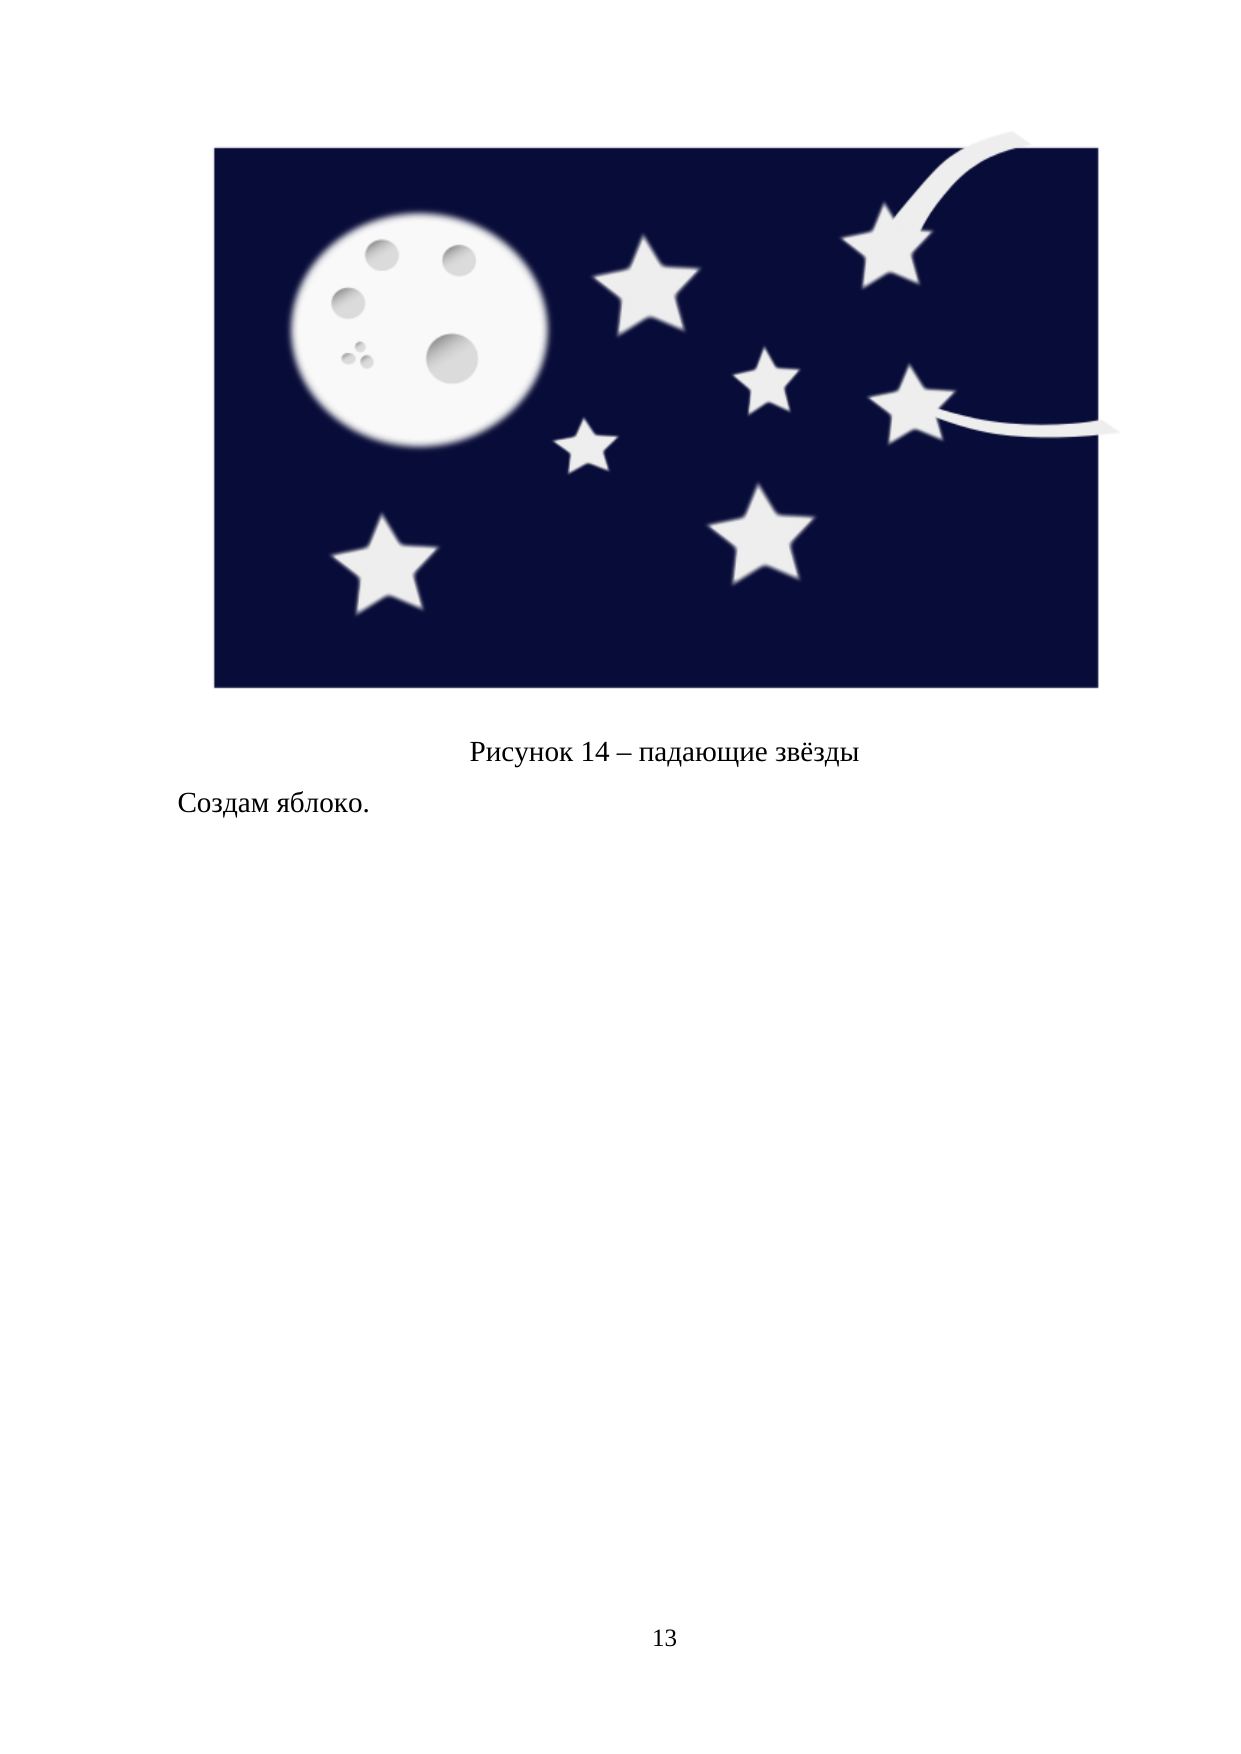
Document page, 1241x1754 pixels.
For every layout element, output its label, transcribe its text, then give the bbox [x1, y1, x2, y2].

picture [177, 118, 1152, 720]
text Рисунок 14 – падающие звёзды [177, 734, 1152, 768]
text Создам яблоко. [177, 785, 1152, 818]
